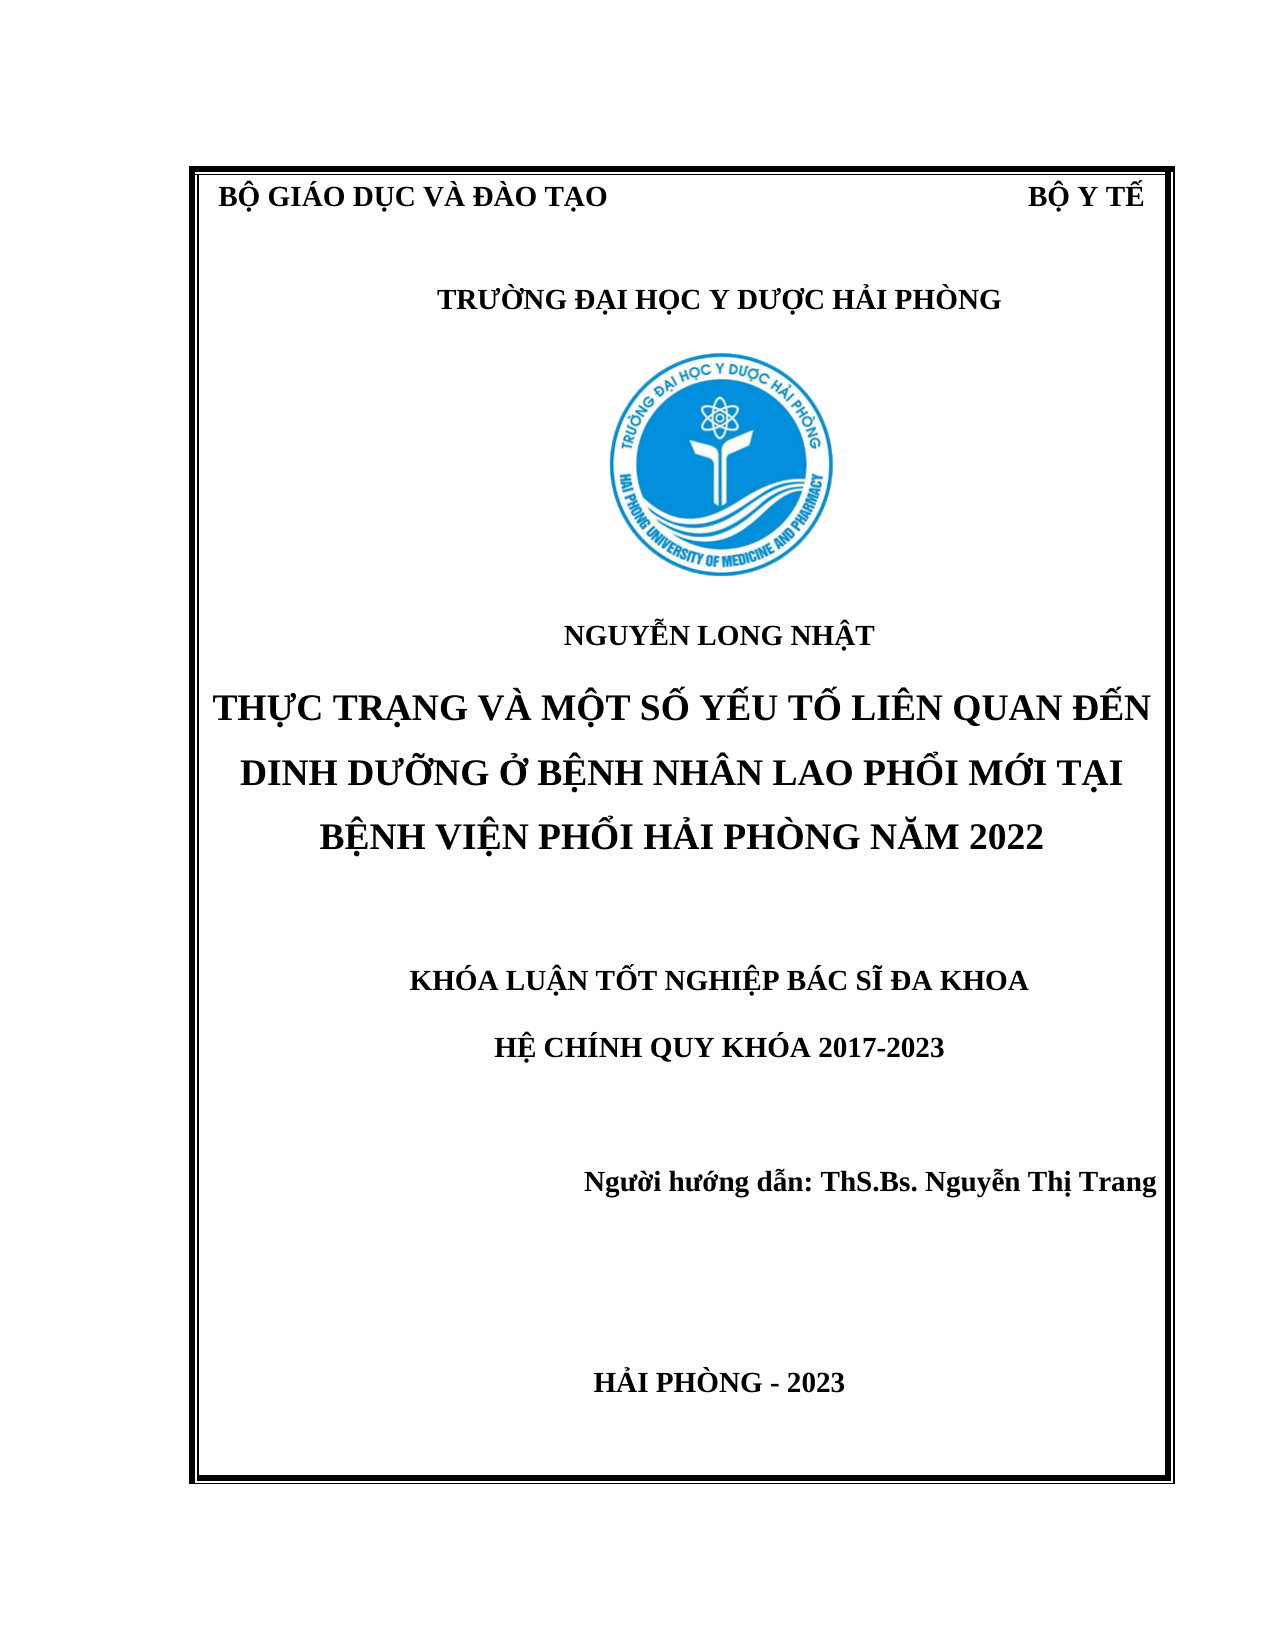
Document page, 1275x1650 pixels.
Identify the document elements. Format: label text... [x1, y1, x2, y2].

table_header BỘ GIÁO DỤC VÀ ĐÀO TẠO [207, 177, 731, 215]
title THỰC TRẠNG VÀ MỘT SỐ YẾU TỐ LIÊN QUAN ĐẾN DINH DƯỠNG Ở BỆNH NHÂN LAO PHỔI MỚI TẠI BỆNH VIỆN PHỔI HẢI PHÒNG NĂM 2022 [207, 685, 1157, 858]
title Người hướng dẫn: ThS.Bs. Nguyễn Thị Trang [207, 1164, 1157, 1197]
picture [601, 348, 838, 585]
title HỆ CHÍNH QUY KHÓA 2017-2023 [207, 1030, 1157, 1063]
title NGUYỄN LONG NHẬT [207, 618, 1157, 652]
title TRƯỜNG ĐẠI HỌC Y DƯỢC HẢI PHÒNG [207, 282, 1157, 315]
title HẢI PHÒNG - 2023 [207, 1365, 1157, 1398]
title KHÓA LUẬN TỐT NGHIỆP BÁC SĨ ĐA KHOA [207, 963, 1157, 997]
table_header BỘ Y TẾ [731, 177, 1156, 215]
